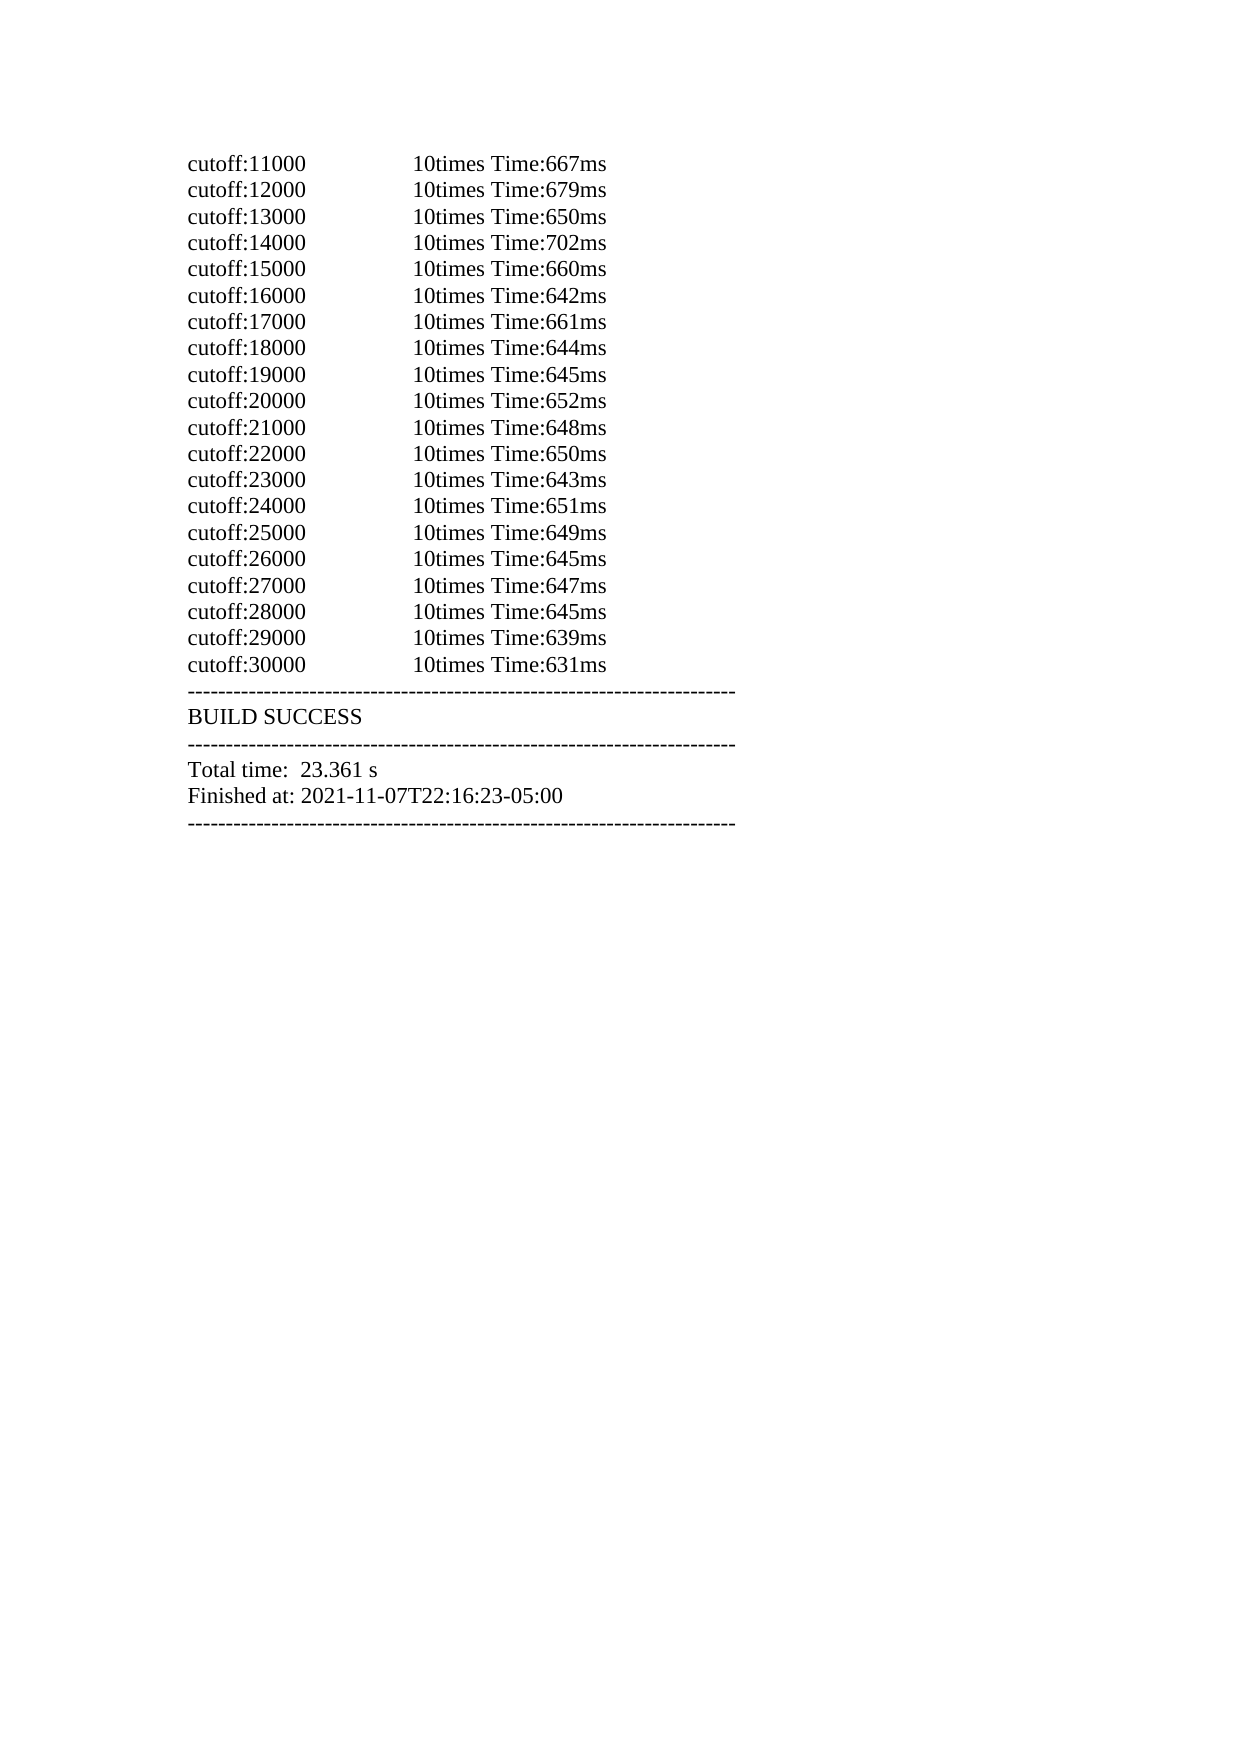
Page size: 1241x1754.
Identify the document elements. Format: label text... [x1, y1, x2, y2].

text cutoff:21000 10times Time:648ms [187, 413, 1053, 440]
text cutoff:26000 10times Time:645ms [187, 545, 1053, 572]
text ------------------------------------------------------------------------ [187, 809, 1053, 835]
text cutoff:14000 10times Time:702ms [187, 229, 1053, 255]
text cutoff:25000 10times Time:649ms [187, 519, 1053, 545]
text cutoff:29000 10times Time:639ms [187, 624, 1053, 651]
text cutoff:17000 10times Time:661ms [187, 308, 1053, 334]
text BUILD SUCCESS [187, 703, 1053, 730]
text cutoff:30000 10times Time:631ms [187, 651, 1053, 677]
text cutoff:24000 10times Time:651ms [187, 493, 1053, 519]
text cutoff:19000 10times Time:645ms [187, 361, 1053, 387]
text cutoff:22000 10times Time:650ms [187, 440, 1053, 466]
text Total time: 23.361 s [187, 756, 1053, 782]
text cutoff:20000 10times Time:652ms [187, 387, 1053, 413]
text cutoff:18000 10times Time:644ms [187, 334, 1053, 361]
text cutoff:13000 10times Time:650ms [187, 203, 1053, 229]
text cutoff:12000 10times Time:679ms [187, 176, 1053, 203]
text ------------------------------------------------------------------------ [187, 730, 1053, 756]
text cutoff:28000 10times Time:645ms [187, 598, 1053, 624]
text ------------------------------------------------------------------------ [187, 677, 1053, 703]
text cutoff:15000 10times Time:660ms [187, 255, 1053, 282]
text cutoff:16000 10times Time:642ms [187, 282, 1053, 308]
text cutoff:11000 10times Time:667ms [187, 150, 1053, 176]
text cutoff:27000 10times Time:647ms [187, 572, 1053, 598]
text cutoff:23000 10times Time:643ms [187, 466, 1053, 493]
text Finished at: 2021-11-07T22:16:23-05:00 [187, 782, 1053, 809]
